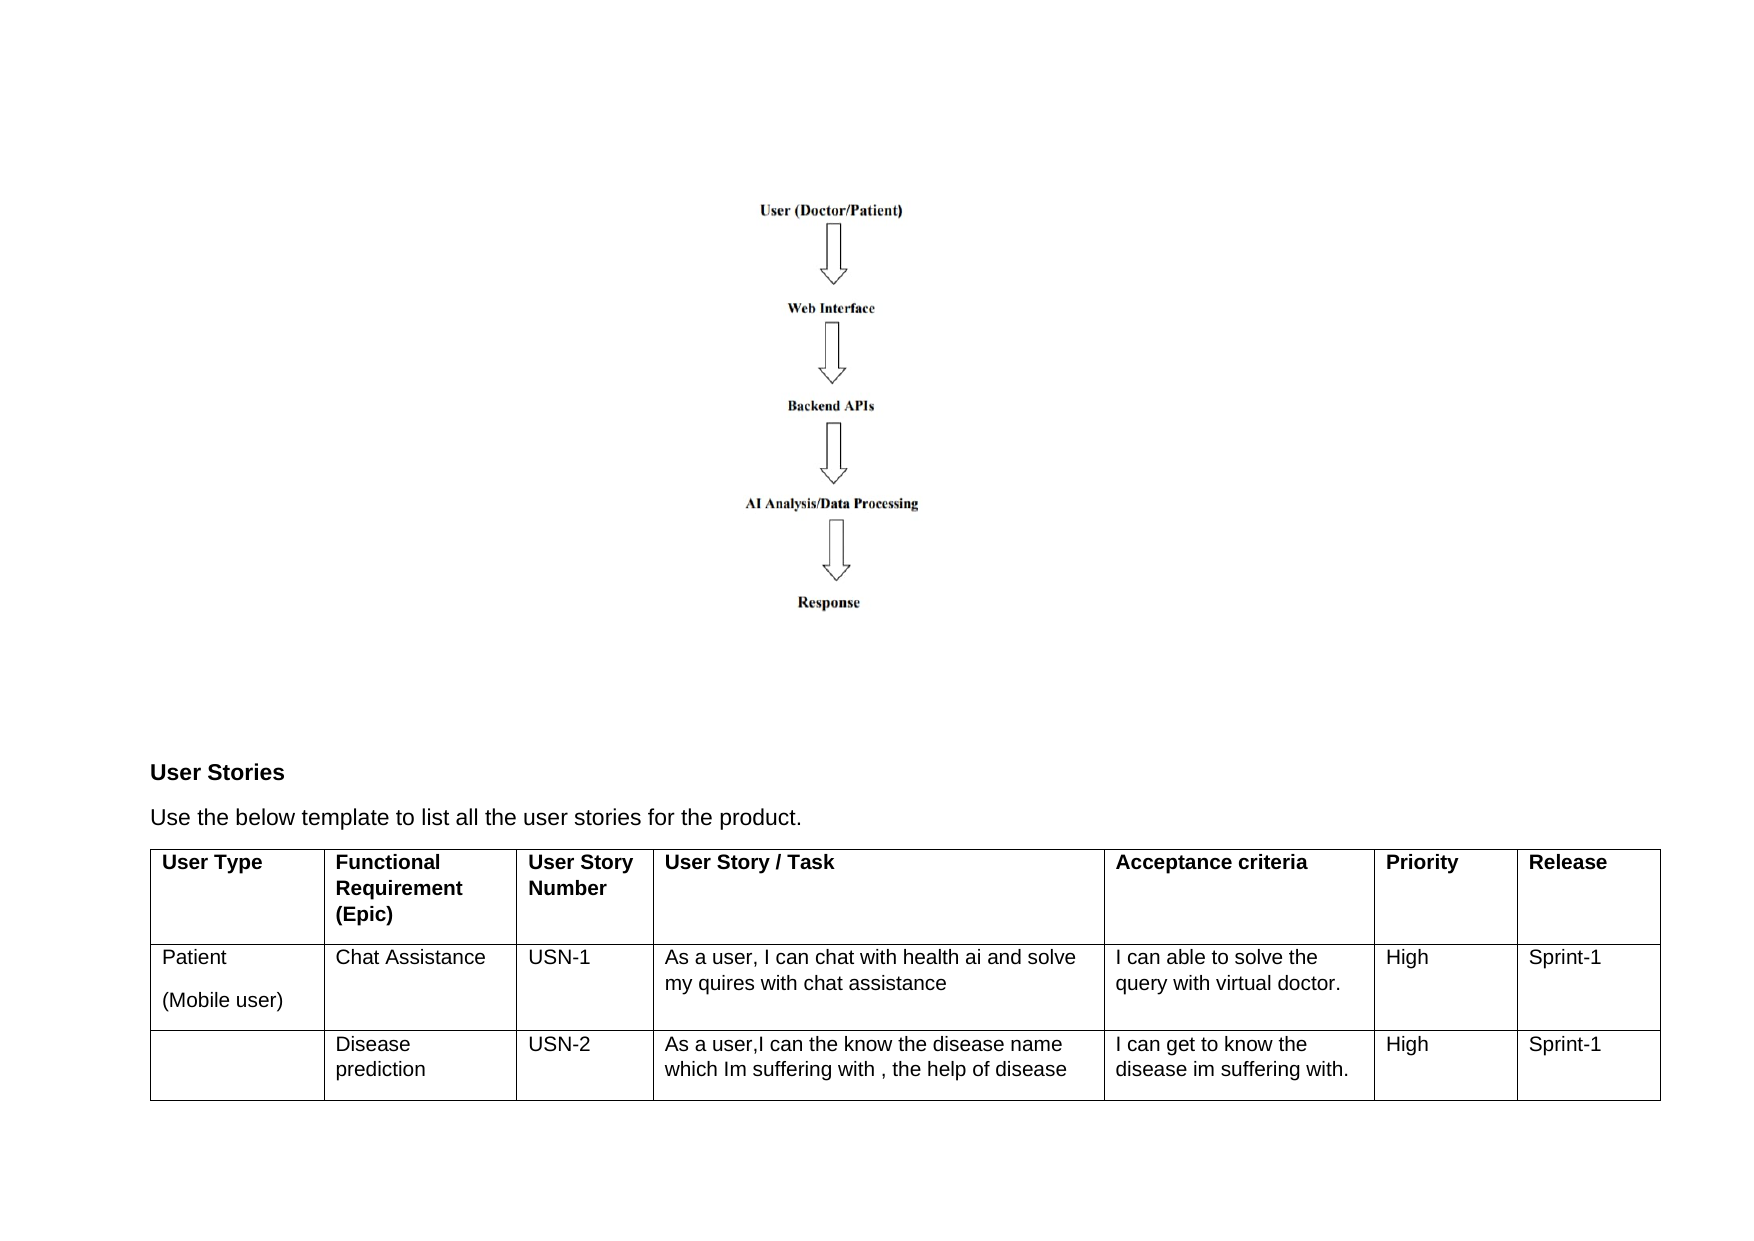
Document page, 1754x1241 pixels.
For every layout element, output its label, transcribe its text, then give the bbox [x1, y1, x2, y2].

table_cell USN-1 [517, 945, 653, 1030]
table_header User Story / Task [654, 850, 1104, 944]
table_cell High [1375, 945, 1517, 1030]
table_header Priority [1375, 850, 1517, 944]
table_header User Story Number [517, 850, 653, 944]
table_header Functional Requirement (Epic) [325, 850, 516, 944]
table_cell Sprint-1 [1518, 1031, 1660, 1100]
table_cell Chat Assistance [325, 945, 516, 1030]
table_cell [654, 1031, 1104, 1100]
table_cell Sprint-1 [1518, 945, 1660, 1030]
table_cell USN-2 [517, 1031, 653, 1100]
table_header User Type [151, 850, 324, 944]
table_header Release [1518, 850, 1660, 944]
table_cell Disease prediction [325, 1031, 516, 1100]
text User Stories [150, 758, 1665, 785]
table_cell [151, 1031, 324, 1100]
table_cell Patient (Mobile user) [151, 945, 324, 1030]
table_cell High [1375, 1031, 1517, 1100]
table_header Acceptance criteria [1105, 850, 1374, 944]
text Use the below template to list all the user stories for the product. [150, 804, 1665, 830]
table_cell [1105, 1031, 1374, 1100]
table_cell As a user, I can chat with health ai and solve my quires with chat assistance [654, 945, 1104, 1030]
picture [717, 150, 959, 648]
table_cell I can able to solve the query with virtual doctor. [1105, 945, 1374, 1030]
